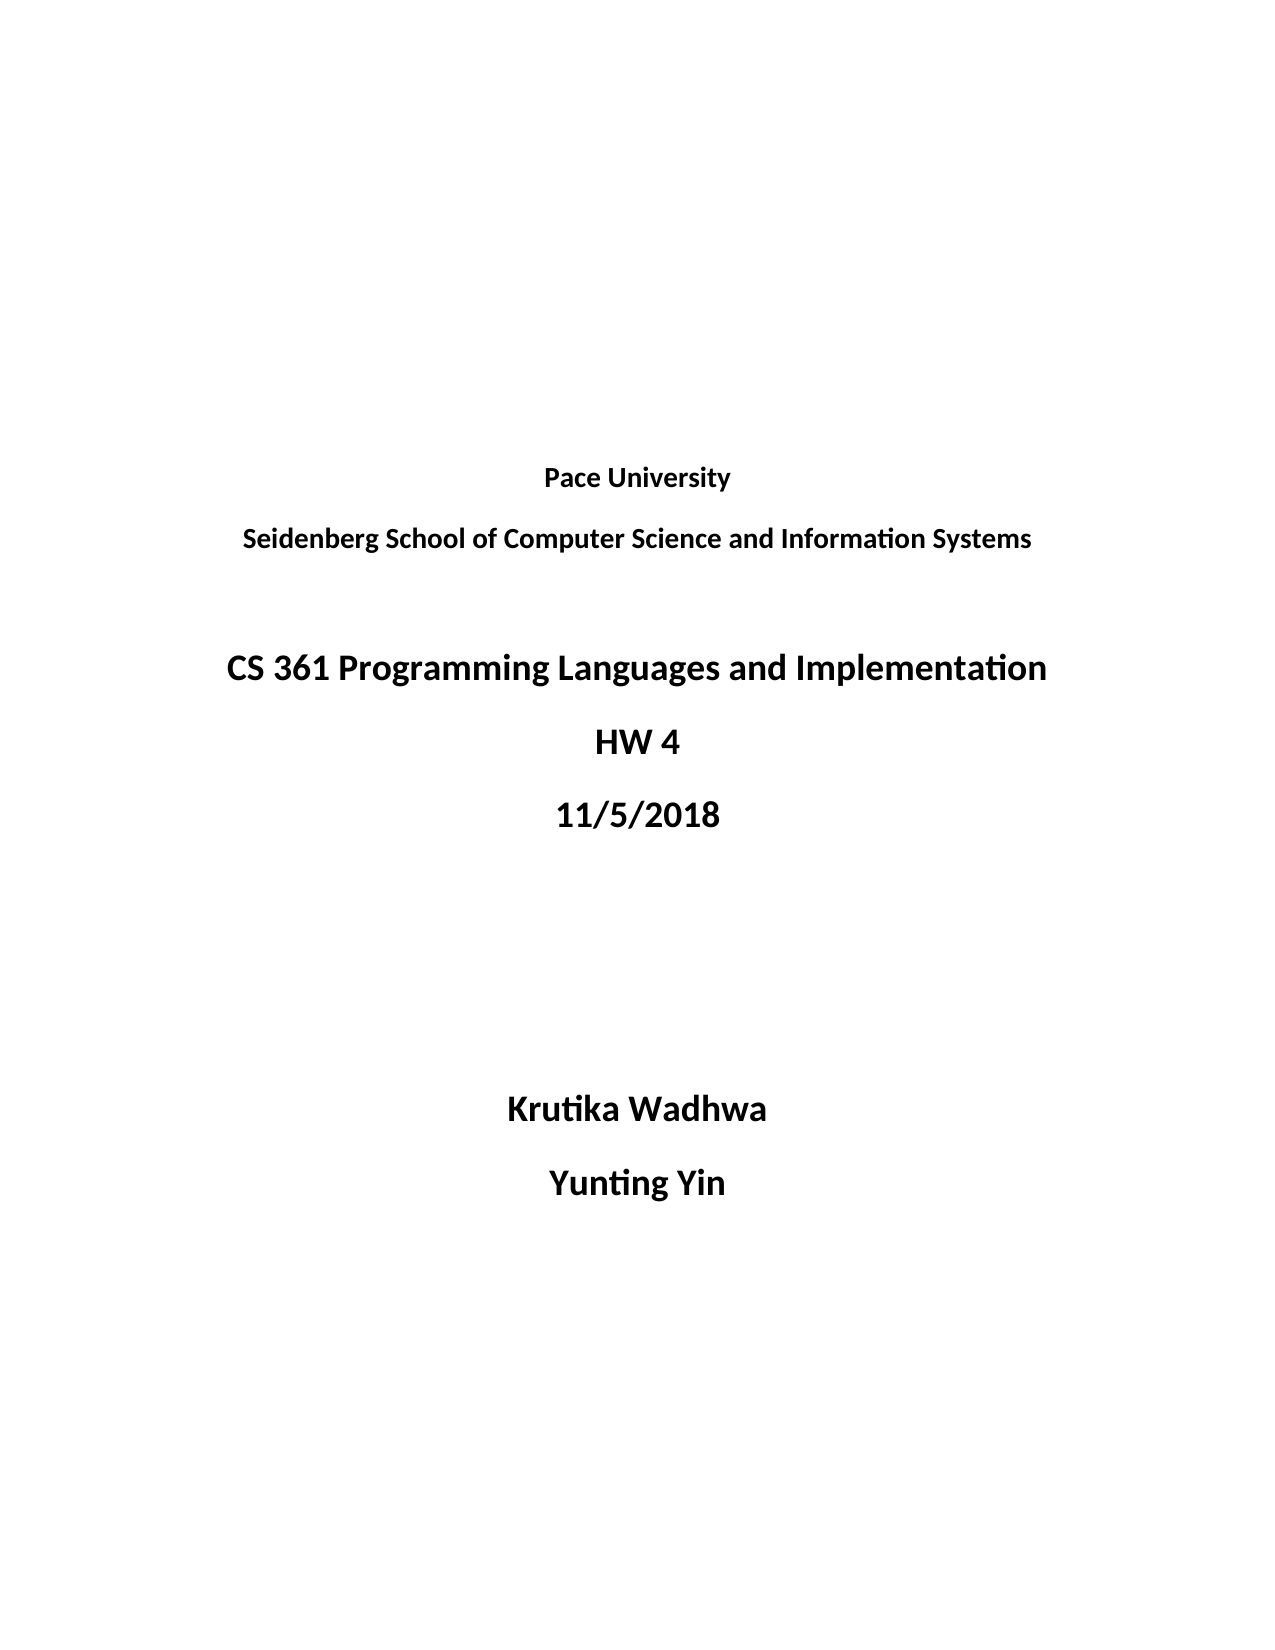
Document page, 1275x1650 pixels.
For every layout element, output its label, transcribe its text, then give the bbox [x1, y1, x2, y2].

text CS 361 Programming Languages and Implementation [187, 644, 1087, 690]
text HW 4 [187, 718, 1087, 763]
text Pace University [187, 459, 1087, 494]
text Seidenberg School of Computer Science and Information Systems [187, 521, 1087, 556]
text 11/5/2018 [187, 791, 1087, 837]
text Yunting Yin [187, 1159, 1087, 1205]
text Krutika Wadhwa [187, 1085, 1087, 1131]
